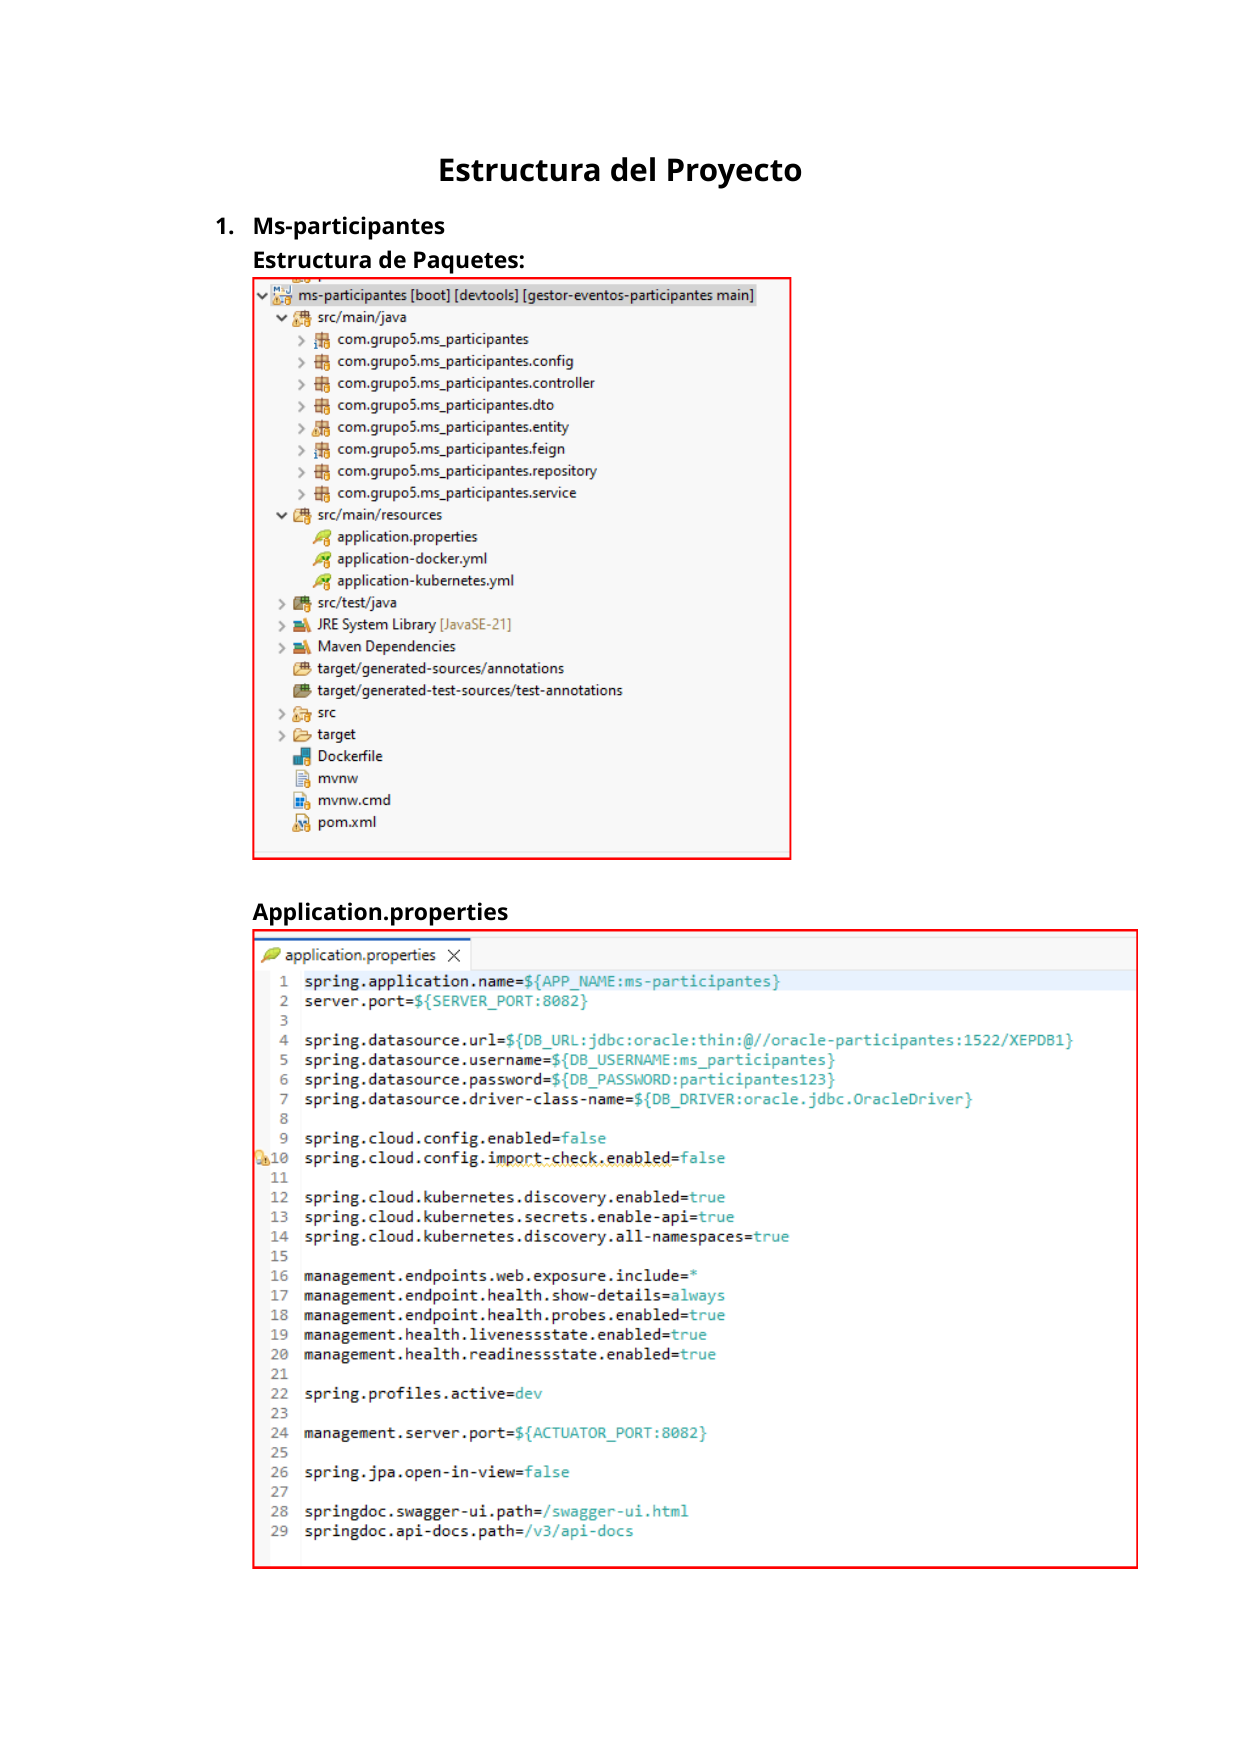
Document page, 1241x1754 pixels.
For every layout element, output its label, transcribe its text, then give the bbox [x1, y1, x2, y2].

text Estructura del Proyecto [177, 148, 1063, 190]
picture [252, 929, 1138, 1569]
list Ms-participantes [215, 210, 1063, 241]
picture [252, 277, 792, 860]
list Estructura de Paquetes: [252, 244, 1063, 275]
list Application.properties [252, 896, 1063, 927]
